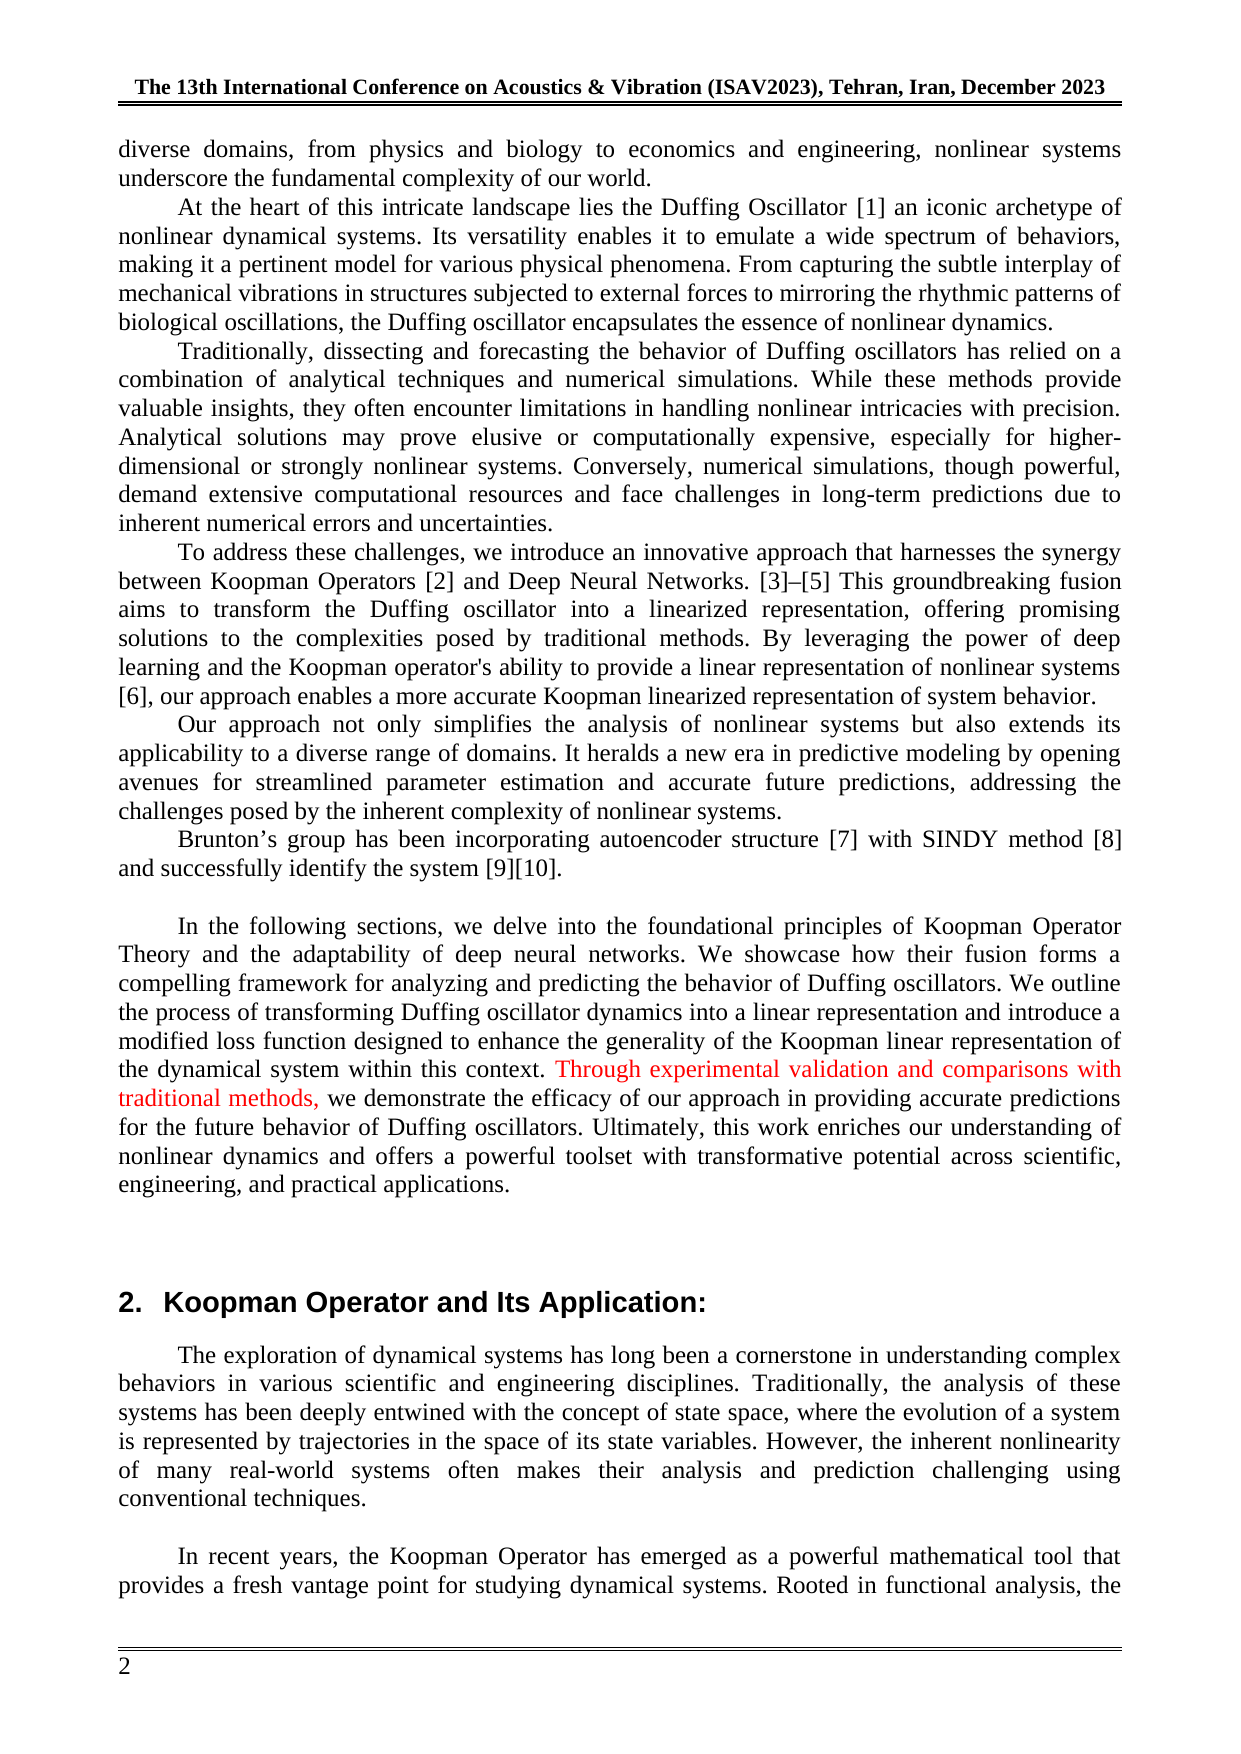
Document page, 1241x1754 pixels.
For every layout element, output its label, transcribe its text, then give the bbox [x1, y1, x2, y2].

text At the heart of this intricate landscape lies the Duffing Oscillator [1] an iconic archetype of nonlinear dynamical systems. Its versatility enables it to emulate a wide spectrum of behaviors, making it a pertinent model for various physical phenomena. From capturing the subtle interplay of mechanical vibrations in structures subjected to external forces to mirroring the rhythmic patterns of biological oscillations, the Duffing oscillator encapsulates the essence of nonlinear dynamics. [118, 192, 1122, 336]
text Our approach not only simplifies the analysis of nonlinear systems but also extends its applicability to a diverse range of domains. It heralds a new era in predictive modeling by opening avenues for streamlined parameter estimation and accurate future predictions, addressing the challenges posed by the inherent complexity of nonlinear systems. [118, 709, 1122, 824]
text The exploration of dynamical systems has long been a cornerstone in understanding complex behaviors in various scientific and engineering disciplines. Traditionally, the analysis of these systems has been deeply entwined with the concept of state space, where the evolution of a system is represented by trajectories in the space of its state variables. However, the inherent nonlinearity of many real-world systems often makes their analysis and prediction challenging using conventional techniques. [118, 1340, 1122, 1512]
subtitle Koopman Operator and Its Application: [118, 1285, 1122, 1319]
text Brunton’s group has been incorporating autoencoder structure [7] with SINDY method [8] and successfully identify the system [9][10]. [118, 824, 1122, 882]
text To address these challenges, we introduce an innovative approach that harnesses the synergy between Koopman Operators [2] and Deep Neural Networks. [3]–[5] This groundbreaking fusion aims to transform the Duffing oscillator into a linearized representation, offering promising solutions to the complexities posed by traditional methods. By leveraging the power of deep learning and the Koopman operator's ability to provide a linear representation of nonlinear systems [6], our approach enables a more accurate Koopman linearized representation of system behavior. [118, 537, 1122, 709]
text In the following sections, we delve into the foundational principles of Koopman Operator Theory and the adaptability of deep neural networks. We showcase how their fusion forms a compelling framework for analyzing and predicting the behavior of Duffing oscillators. We outline the process of transforming Duffing oscillator dynamics into a linear representation and introduce a modified loss function designed to enhance the generality of the Koopman linear representation of the dynamical system within this context. Through experimental validation and comparisons with traditional methods, we demonstrate the efficacy of our approach in providing accurate predictions for the future behavior of Duffing oscillators. Ultimately, this work enriches our understanding of nonlinear dynamics and offers a powerful toolset with transformative potential across scientific, engineering, and practical applications. [118, 911, 1122, 1198]
text Traditionally, dissecting and forecasting the behavior of Duffing oscillators has relied on a combination of analytical techniques and numerical simulations. While these methods provide valuable insights, they often encounter limitations in handling nonlinear intricacies with precision. Analytical solutions may prove elusive or computationally expensive, especially for higher-dimensional or strongly nonlinear systems. Conversely, numerical simulations, though powerful, demand extensive computational resources and face challenges in long-term predictions due to inherent numerical errors and uncertainties. [118, 336, 1122, 537]
